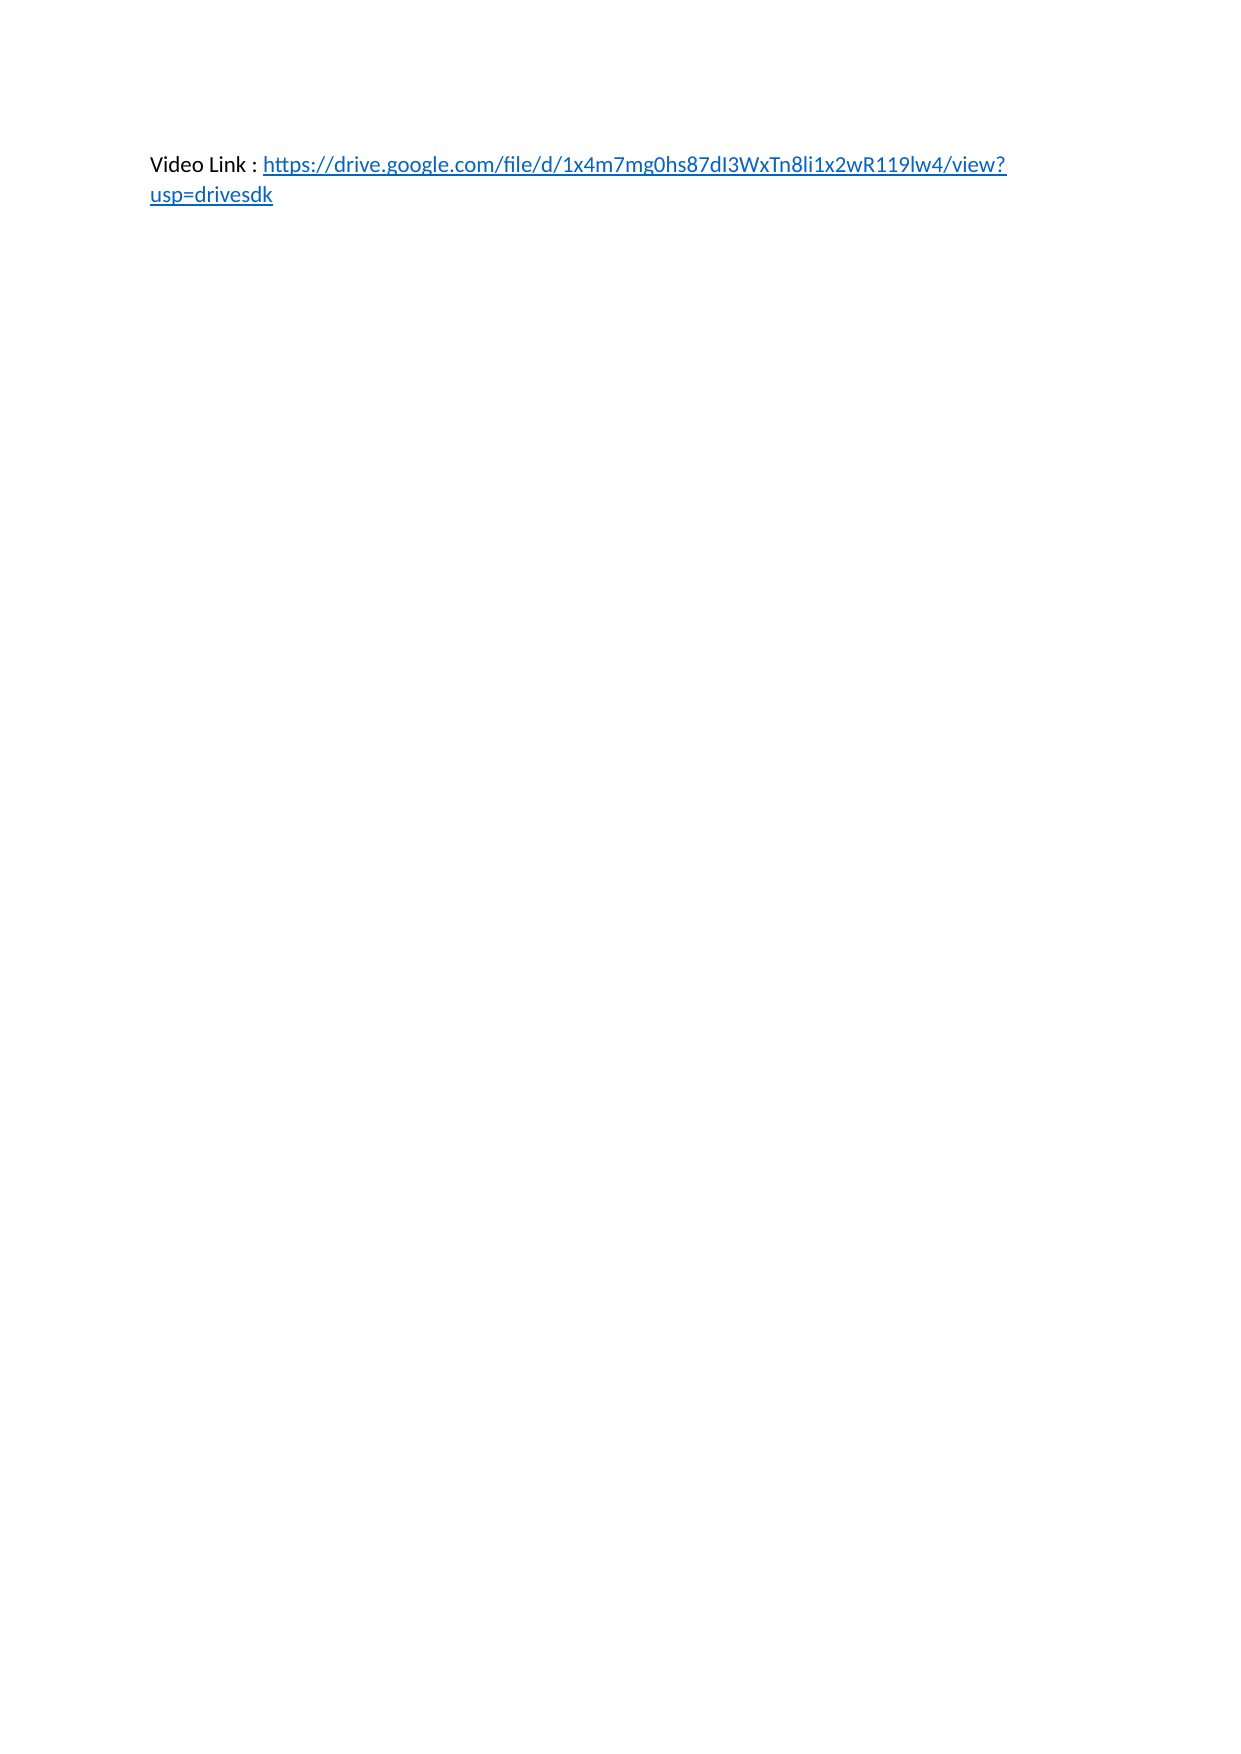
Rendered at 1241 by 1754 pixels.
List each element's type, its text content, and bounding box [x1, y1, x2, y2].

text Video Link : https://drive.google.com/file/d/1x4m7mg0hs87dI3WxTn8li1x2wR119lw4/view?usp=drivesdk [150, 150, 1090, 208]
